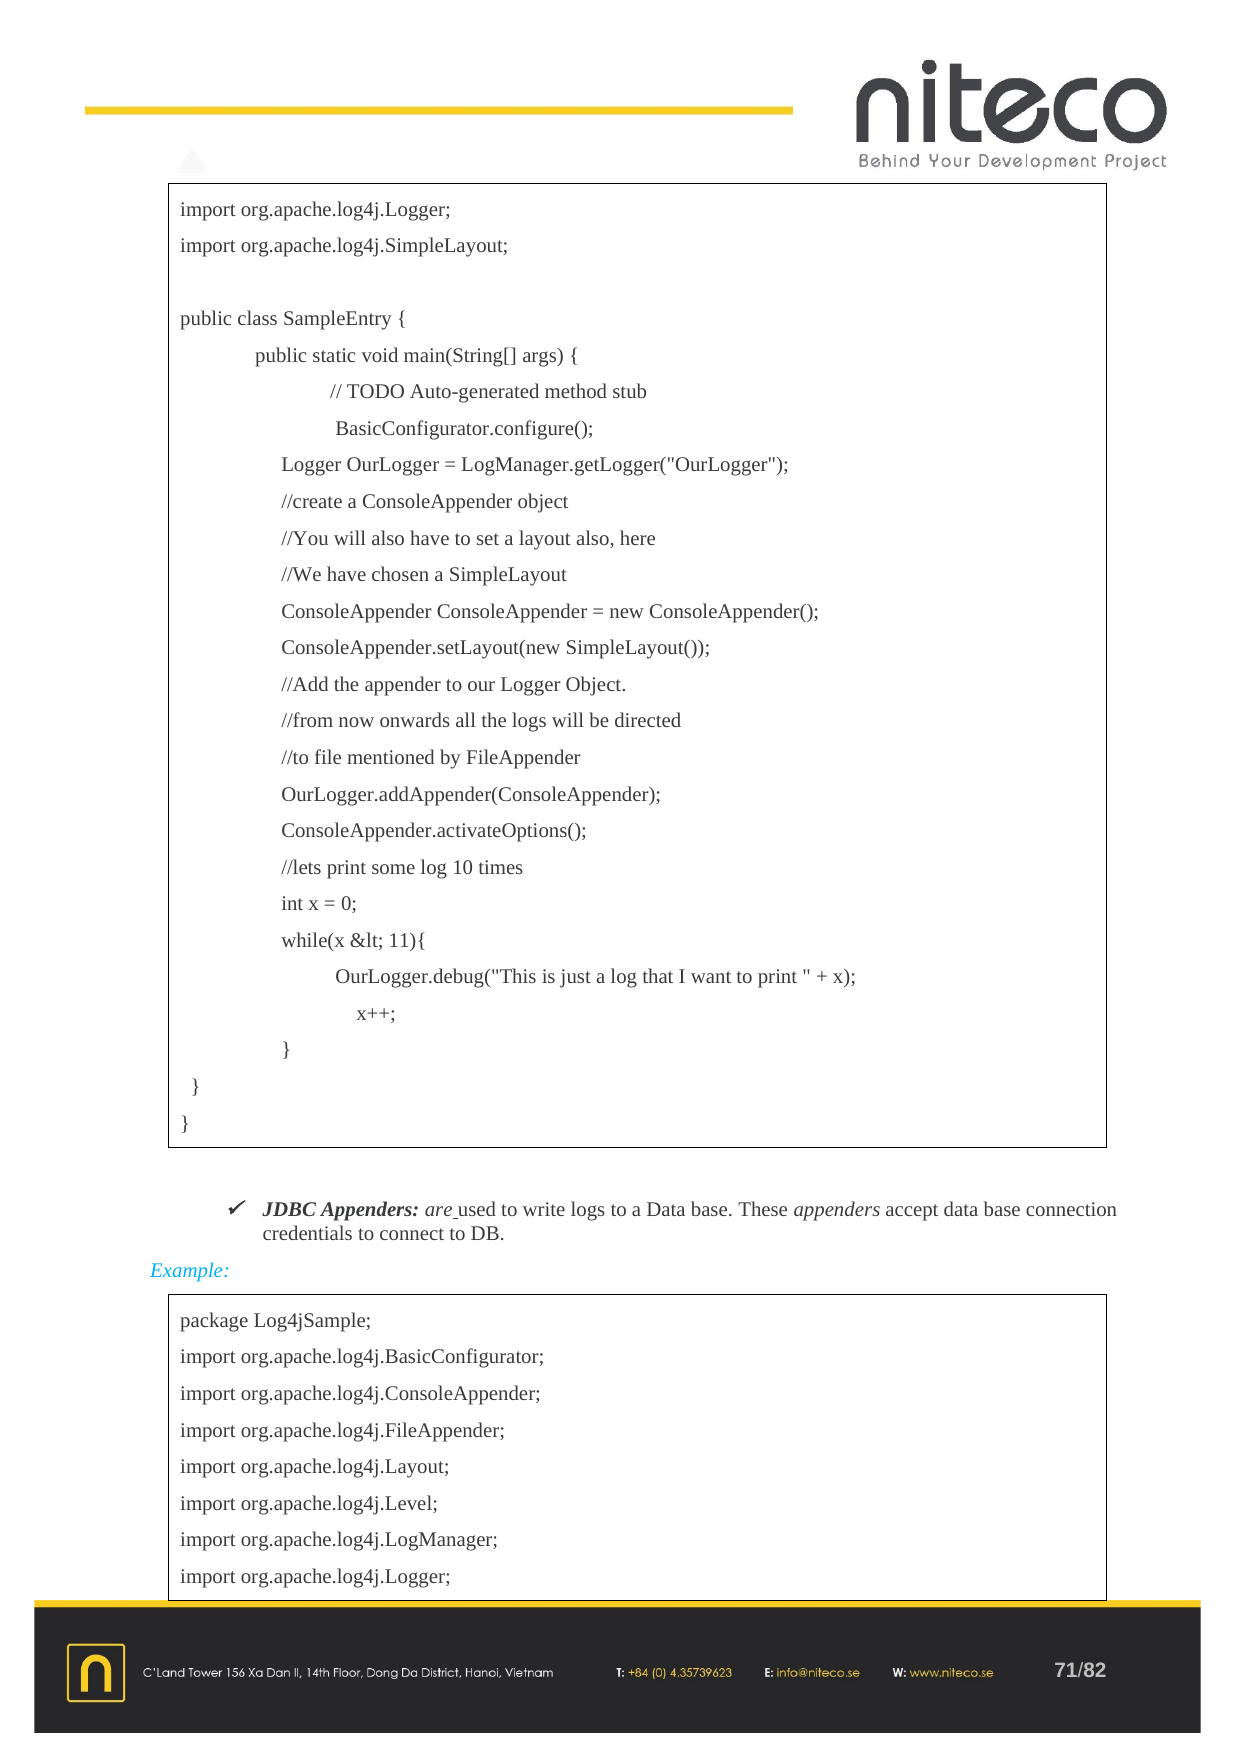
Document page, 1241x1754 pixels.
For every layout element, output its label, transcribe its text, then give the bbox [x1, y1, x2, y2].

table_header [169, 184, 1106, 1147]
list JDBC Appenders: are used to write logs to a Data base. These appenders accept data base connection credentials to connect to DB. [225, 1197, 1165, 1245]
picture [34, 1600, 1201, 1733]
text Example: [75, 1258, 1165, 1282]
picture [6, 0, 1241, 209]
